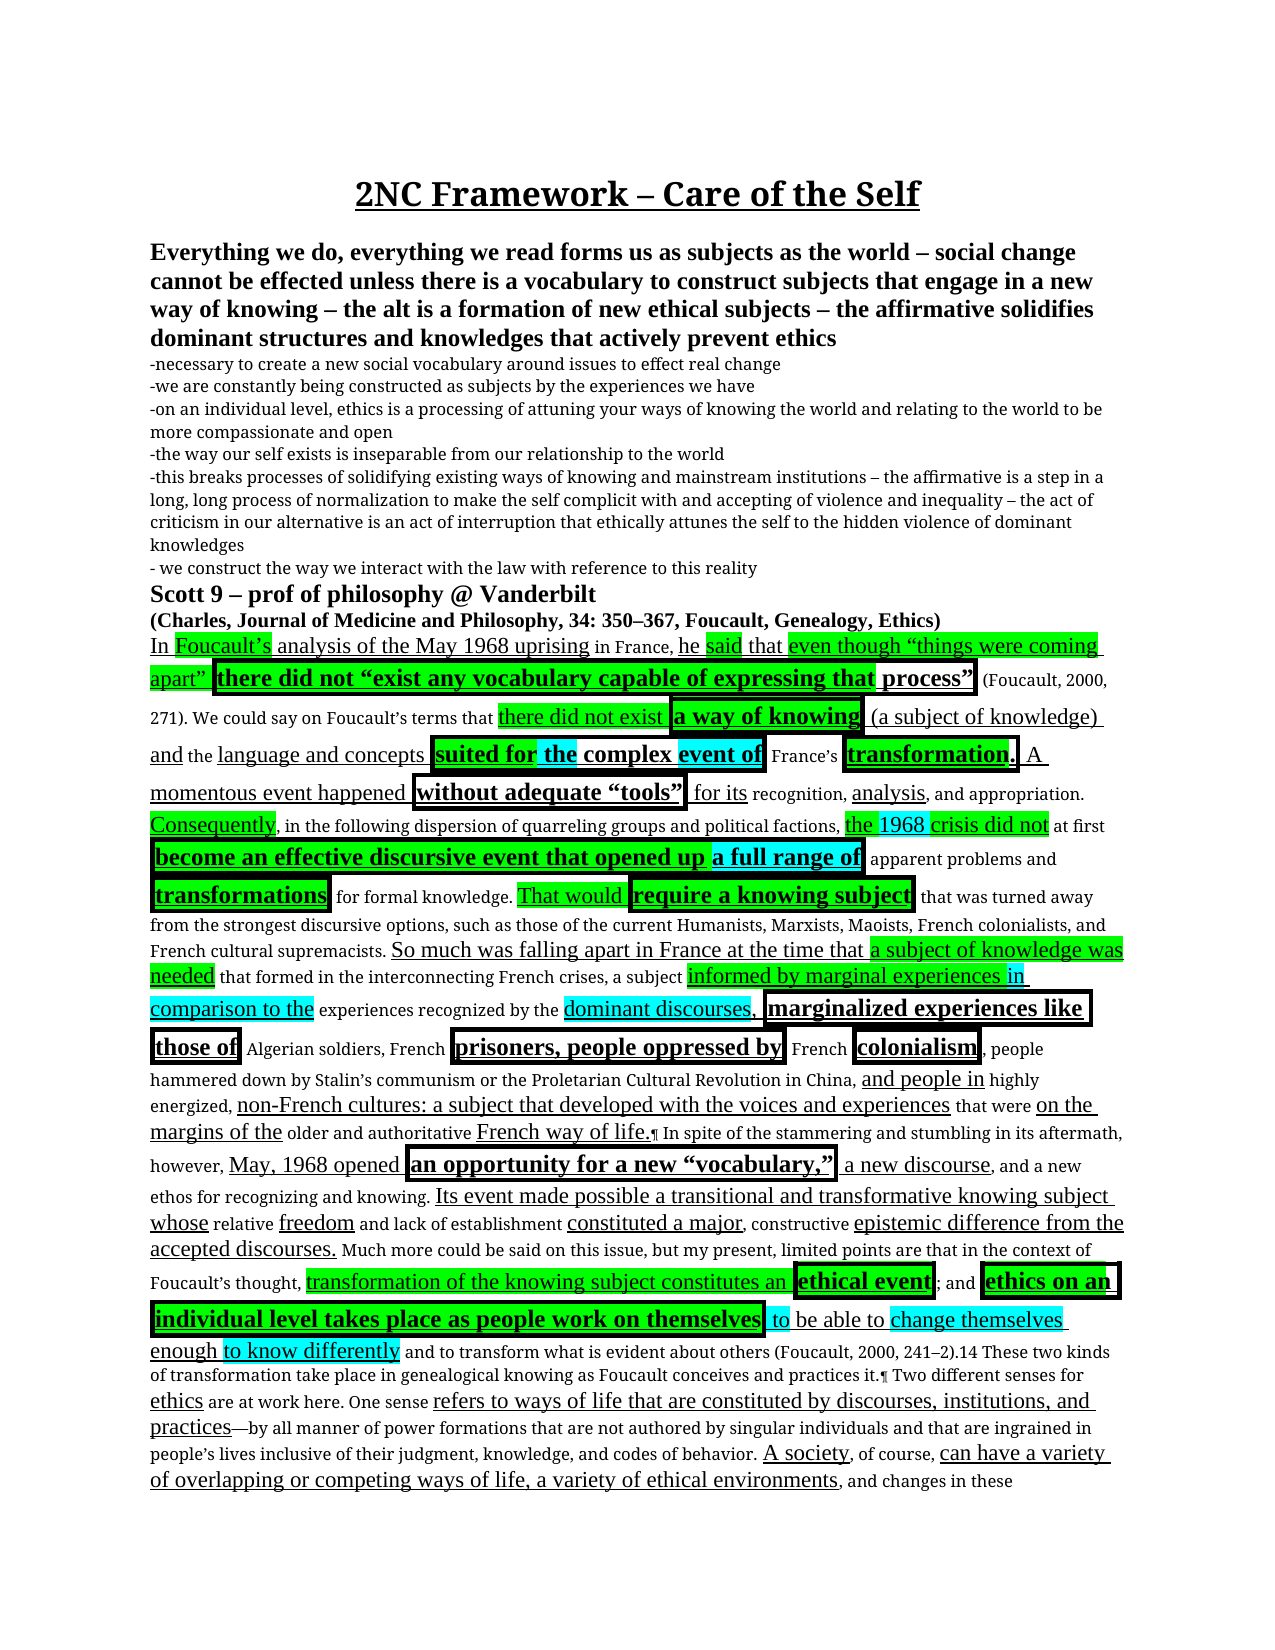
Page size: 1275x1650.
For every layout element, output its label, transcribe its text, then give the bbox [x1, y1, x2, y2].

text -we are constantly being constructed as subjects by the experiences we have [150, 375, 1125, 397]
text (Charles, Journal of Medicine and Philosophy, 34: 350–367, Foucault, Genealogy, Ethics) [150, 608, 1125, 632]
text -this breaks processes of solidifying existing ways of knowing and mainstream institutions – the affirmative is a step in a long, long process of normalization to make the self complicit with and accepting of violence and inequality – the act of criticism in our alternative is an act of interruption that ethically attunes the self to the hidden violence of dominant knowledges [150, 466, 1125, 556]
subtitle Everything we do, everything we read forms us as subjects as the world – social change cannot be effected unless there is a vocabulary to construct subjects that engage in a new way of knowing – the alt is a formation of new ethical subjects – the affirmative solidifies dominant structures and knowledges that actively prevent ethics [150, 237, 1125, 352]
subtitle 2NC Framework – Care of the Self [150, 171, 1125, 216]
text -on an individual level, ethics is a processing of attuning your ways of knowing the world and relating to the world to be more compassionate and open [150, 397, 1125, 443]
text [150, 632, 1125, 1492]
text -the way our self exists is inseparable from our relationship to the world [150, 443, 1125, 466]
text Scott 9 – prof of philosophy @ Vanderbilt [150, 579, 1125, 608]
text -necessary to create a new social vocabulary around issues to effect real change [150, 352, 1125, 375]
text - we construct the way we interact with the law with reference to this reality [150, 556, 1125, 579]
